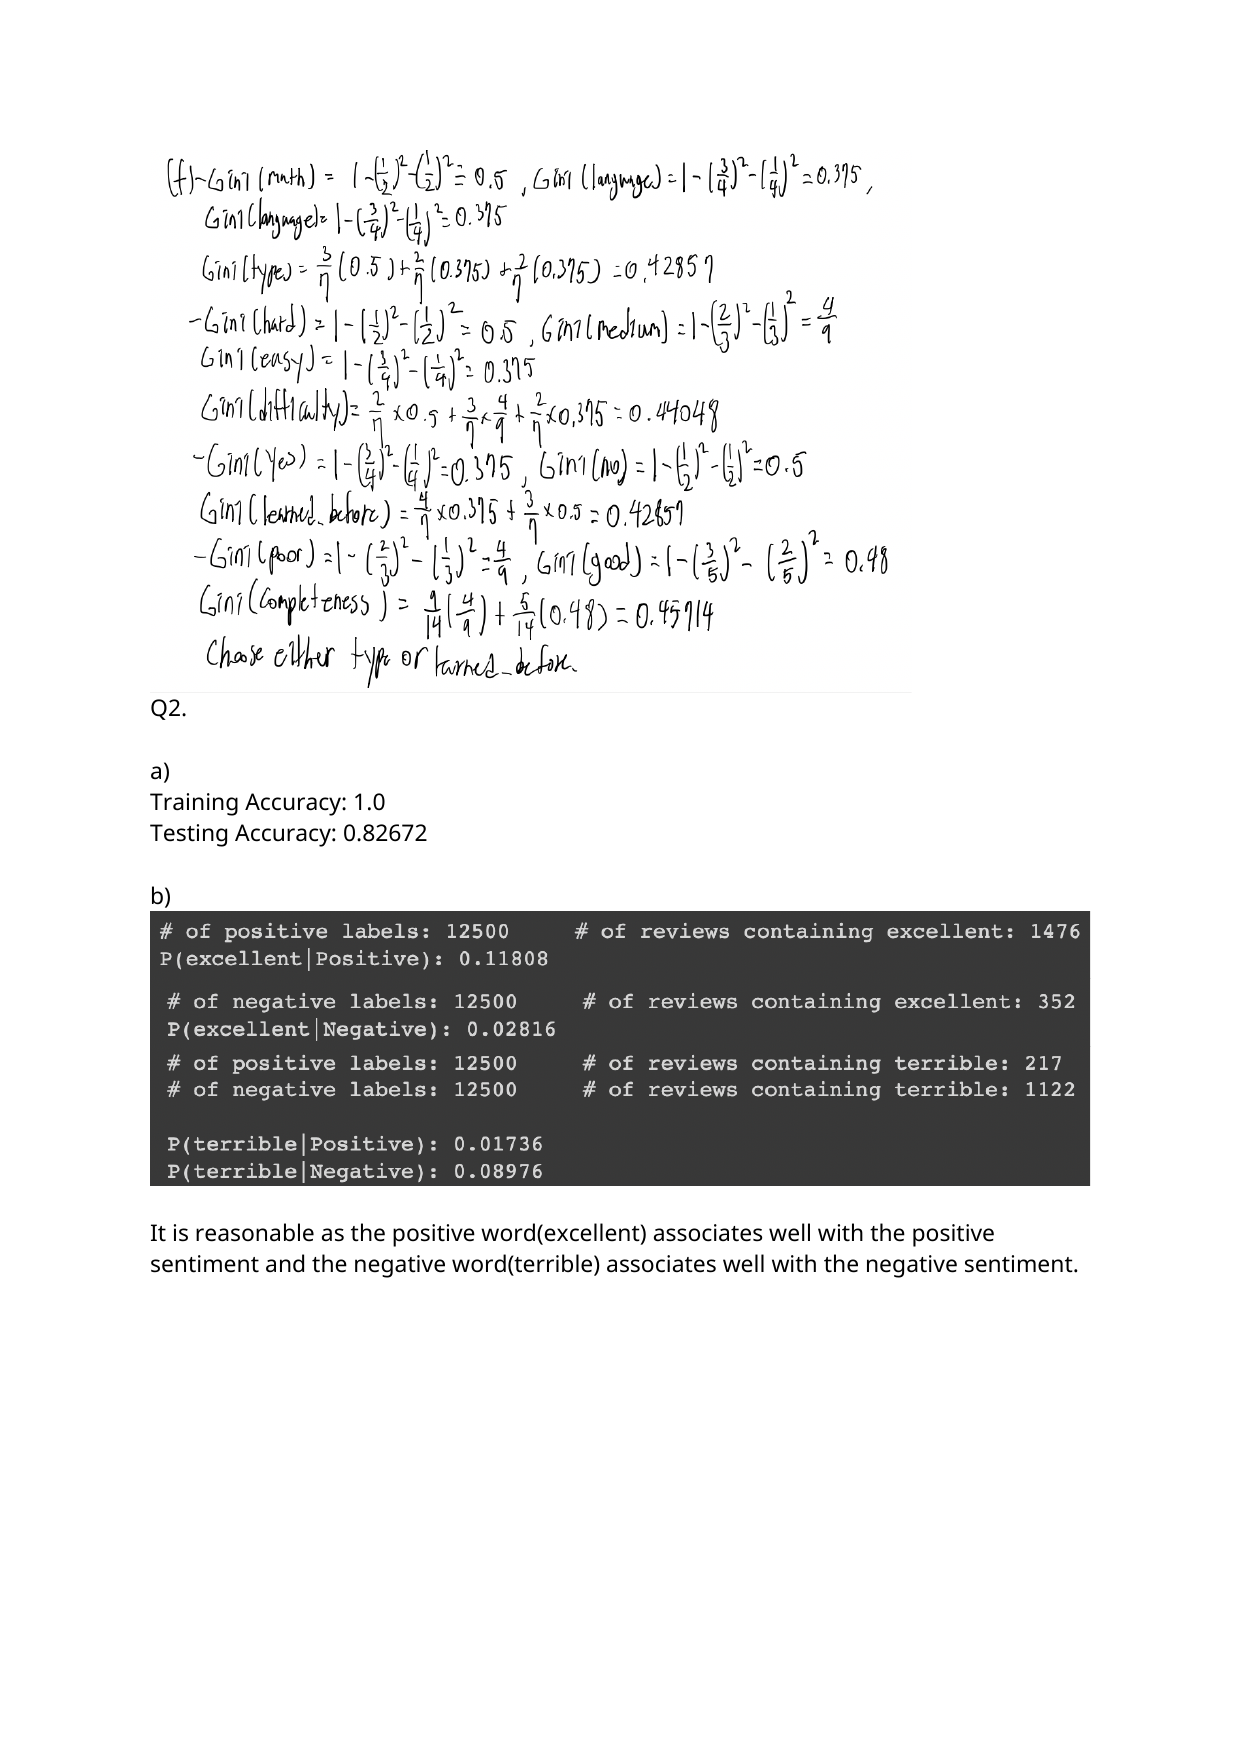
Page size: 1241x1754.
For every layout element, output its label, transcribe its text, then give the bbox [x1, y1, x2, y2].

text It is reasonable as the positive word(excellent) associates well with the positive sentiment and the negative word(terrible) associates well with the negative sentiment. [150, 1217, 1090, 1279]
text Q2. [150, 692, 1090, 723]
picture [150, 150, 912, 693]
picture [150, 911, 1091, 1186]
text Training Accuracy: 1.0 [150, 786, 1090, 817]
text Testing Accuracy: 0.82672 [150, 817, 1090, 848]
text a) [150, 755, 1090, 786]
text b) [150, 880, 1090, 911]
